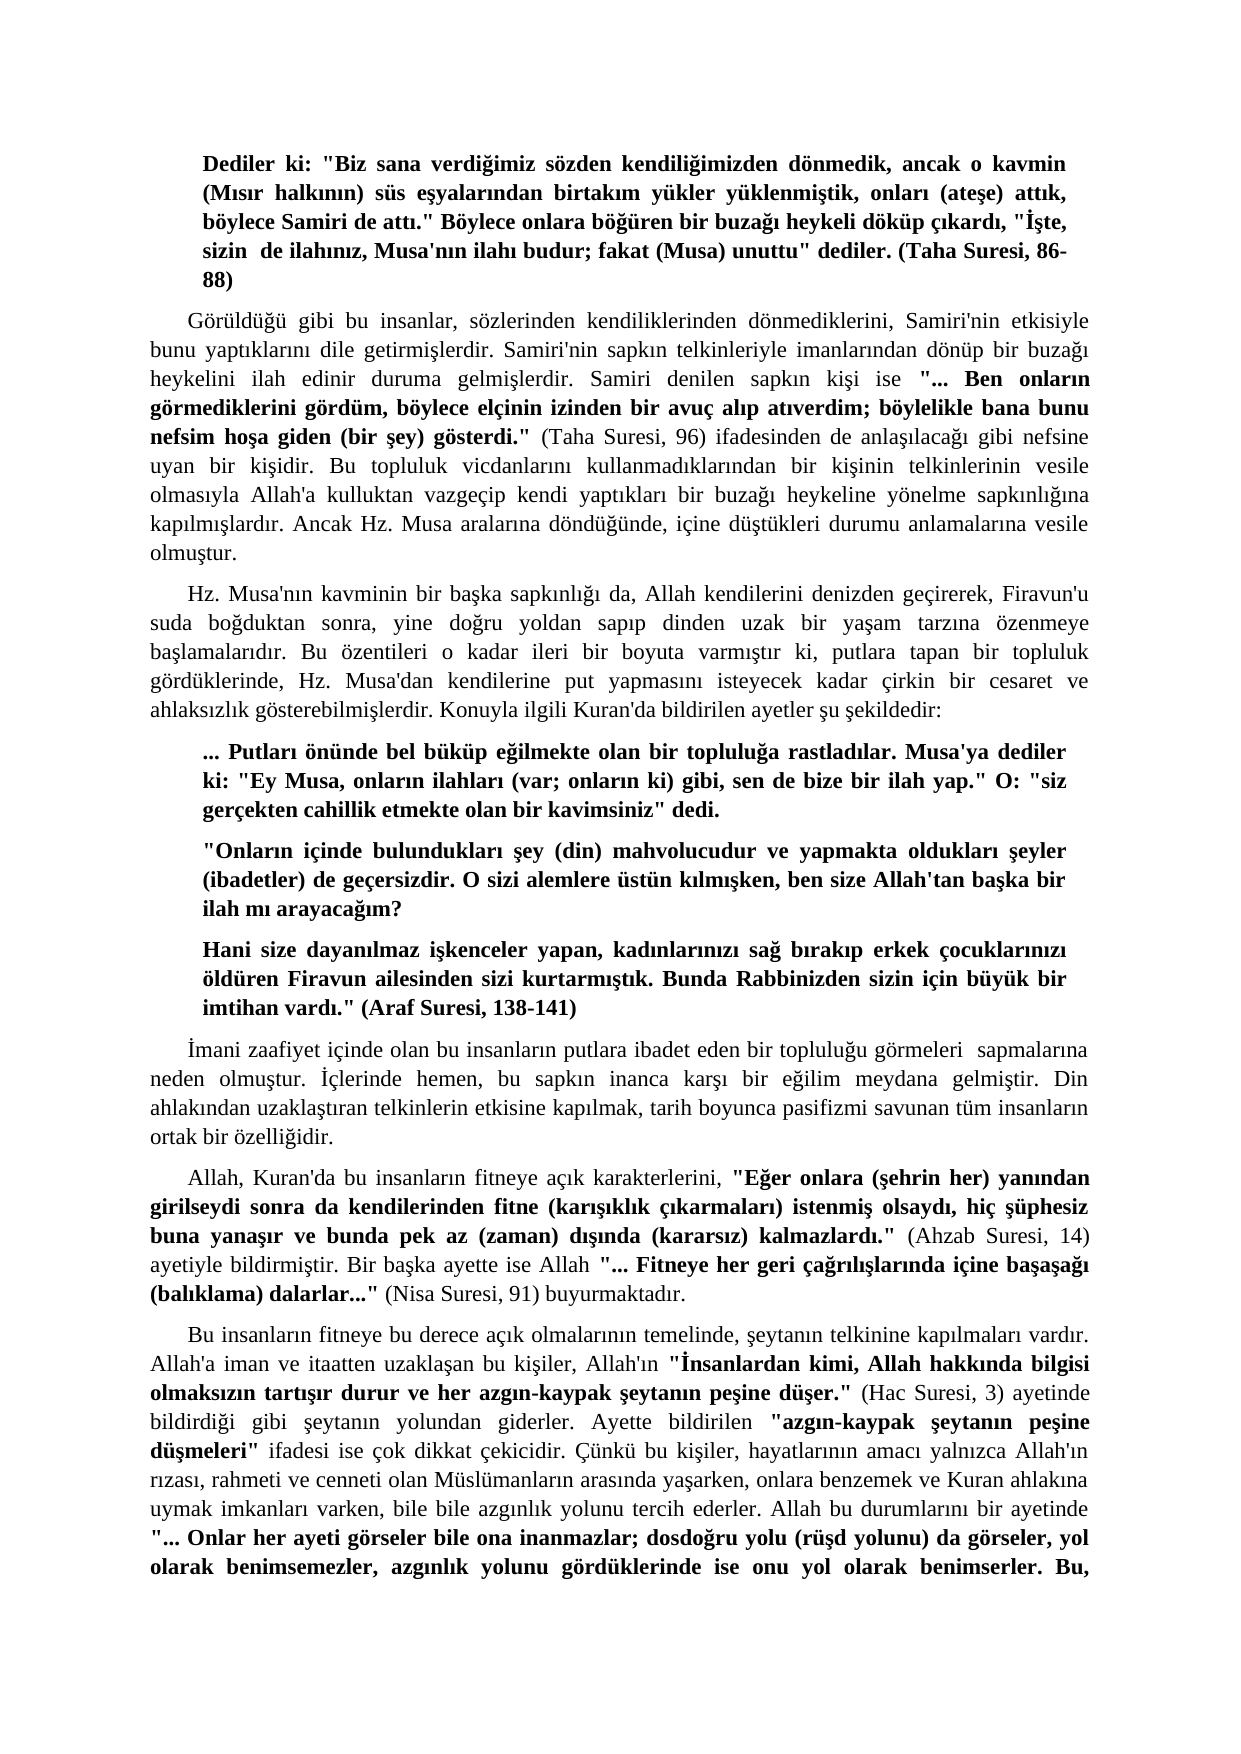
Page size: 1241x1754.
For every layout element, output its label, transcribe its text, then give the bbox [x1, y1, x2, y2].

text İmani zaafiyet içinde olan bu insanların putlara ibadet eden bir topluluğu görmeleri sapmalarına neden olmuştur. İçlerinde hemen, bu sapkın inanca karşı bir eğilim meydana gelmiştir. Din ahlakından uzaklaştıran telkinlerin etkisine kapılmak, tarih boyunca pasifizmi savunan tüm insanların ortak bir özelliğidir. [150, 1036, 1090, 1149]
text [150, 1321, 1090, 1579]
text Görüldüğü gibi bu insanlar, sözlerinden kendiliklerinden dönmediklerini, Samiri'nin etkisiyle bunu yaptıklarını dile getirmişlerdir. Samiri'nin sapkın telkinleriyle imanlarından dönüp bir buzağı heykelini ilah edinir duruma gelmişlerdir. Samiri denilen sapkın kişi ise "... Ben onların görmediklerini gördüm, böylece elçinin izinden bir avuç alıp atıverdim; böylelikle bana bunu nefsim hoşa giden (bir şey) gösterdi." (Taha Suresi, 96) ifadesinden de anlaşılacağı gibi nefsine uyan bir kişidir. Bu topluluk vicdanlarını kullanmadıklarından bir kişinin telkinlerinin vesile olmasıyla Allah'a kulluktan vazgeçip kendi yaptıkları bir buzağı heykeline yönelme sapkınlığına kapılmışlardır. Ancak Hz. Musa aralarına döndüğünde, içine düştükleri durumu anlamalarına vesile olmuştur. [150, 307, 1090, 565]
text Dediler ki: "Biz sana verdiğimiz sözden kendiliğimizden dönmedik, ancak o kavmin (Mısır halkının) süs eşyalarından birtakım yükler yüklenmiştik, onları (ateşe) attık, böylece Samiri de attı." Böylece onlara böğüren bir buzağı heykeli döküp çıkardı, "İşte, sizin de ilahınız, Musa'nın ilahı budur; fakat (Musa) unuttu" dediler. (Taha Suresi, 86-88) [202, 150, 1068, 292]
text Hani size dayanılmaz işkenceler yapan, kadınlarınızı sağ bırakıp erkek çocuklarınızı öldüren Firavun ailesinden sizi kurtarmıştık. Bunda Rabbinizden sizin için büyük bir imtihan vardı." (Araf Suresi, 138-141) [202, 936, 1068, 1021]
text Allah, Kuran'da bu insanların fitneye açık karakterlerini, "Eğer onlara (şehrin her) yanından girilseydi sonra da kendilerinden fitne (karışıklık çıkarmaları) istenmiş olsaydı, hiç şüphesiz buna yanaşır ve bunda pek az (zaman) dışında (kararsız) kalmazlardı." (Ahzab Suresi, 14) ayetiyle bildirmiştir. Bir başka ayette ise Allah "... Fitneye her geri çağrılışlarında içine başaşağı (balıklama) dalarlar..." (Nisa Suresi, 91) buyurmaktadır. [150, 1164, 1090, 1306]
text Hz. Musa'nın kavminin bir başka sapkınlığı da, Allah kendilerini denizden geçirerek, Firavun'u suda boğduktan sonra, yine doğru yoldan sapıp dinden uzak bir yaşam tarzına özenmeye başlamalarıdır. Bu özentileri o kadar ileri bir boyuta varmıştır ki, putlara tapan bir topluluk gördüklerinde, Hz. Musa'dan kendilerine put yapmasını isteyecek kadar çirkin bir cesaret ve ahlaksızlık gösterebilmişlerdir. Konuyla ilgili Kuran'da bildirilen ayetler şu şekildedir: [150, 580, 1090, 723]
text ... Putları önünde bel büküp eğilmekte olan bir topluluğa rastladılar. Musa'ya dediler ki: "Ey Musa, onların ilahları (var; onların ki) gibi, sen de bize bir ilah yap." O: "siz gerçekten cahillik etmekte olan bir kavimsiniz" dedi. [202, 738, 1068, 822]
text "Onların içinde bulundukları şey (din) mahvolucudur ve yapmakta oldukları şeyler (ibadetler) de geçersizdir. O sizi alemlere üstün kılmışken, ben size Allah'tan başka bir ilah mı arayacağım? [202, 837, 1068, 921]
